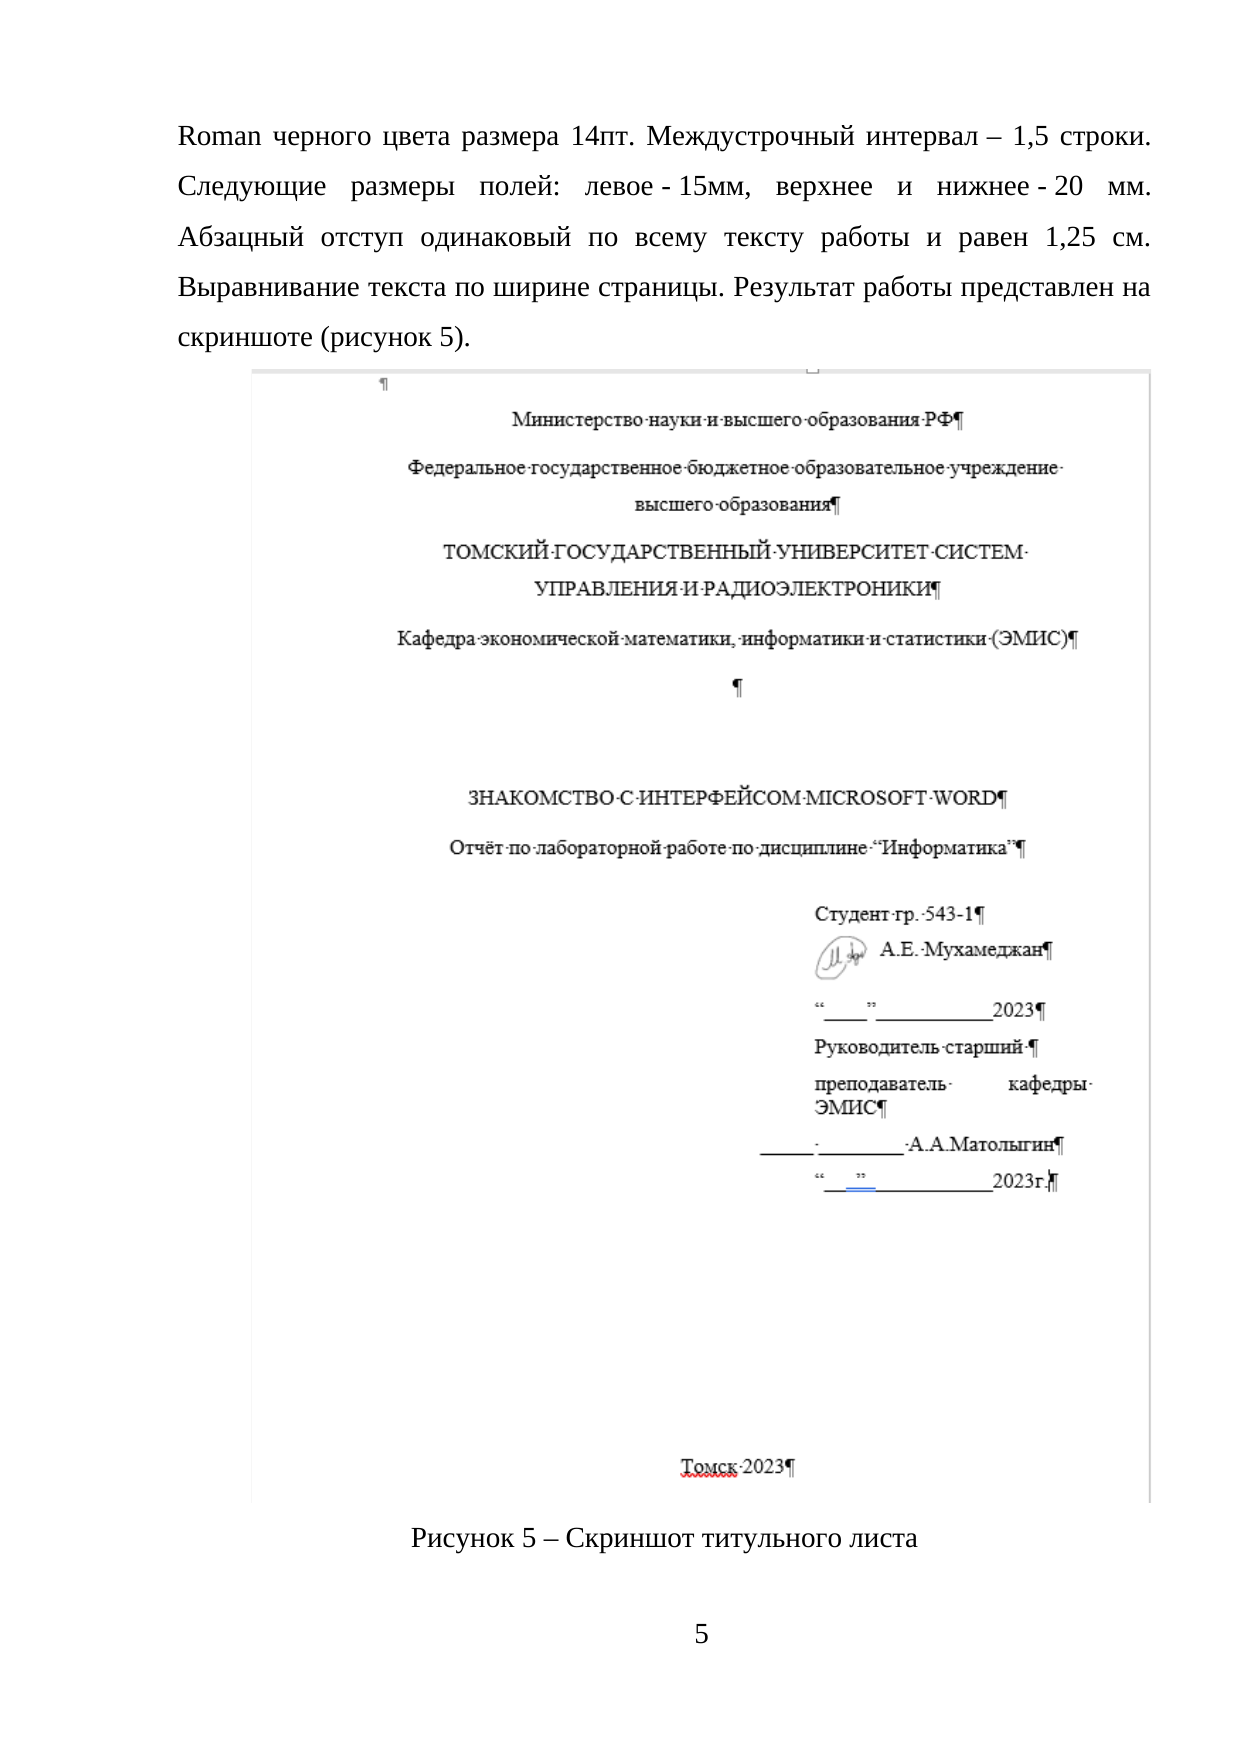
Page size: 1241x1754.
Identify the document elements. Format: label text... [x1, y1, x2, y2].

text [177, 118, 1152, 353]
picture [251, 369, 1152, 1503]
